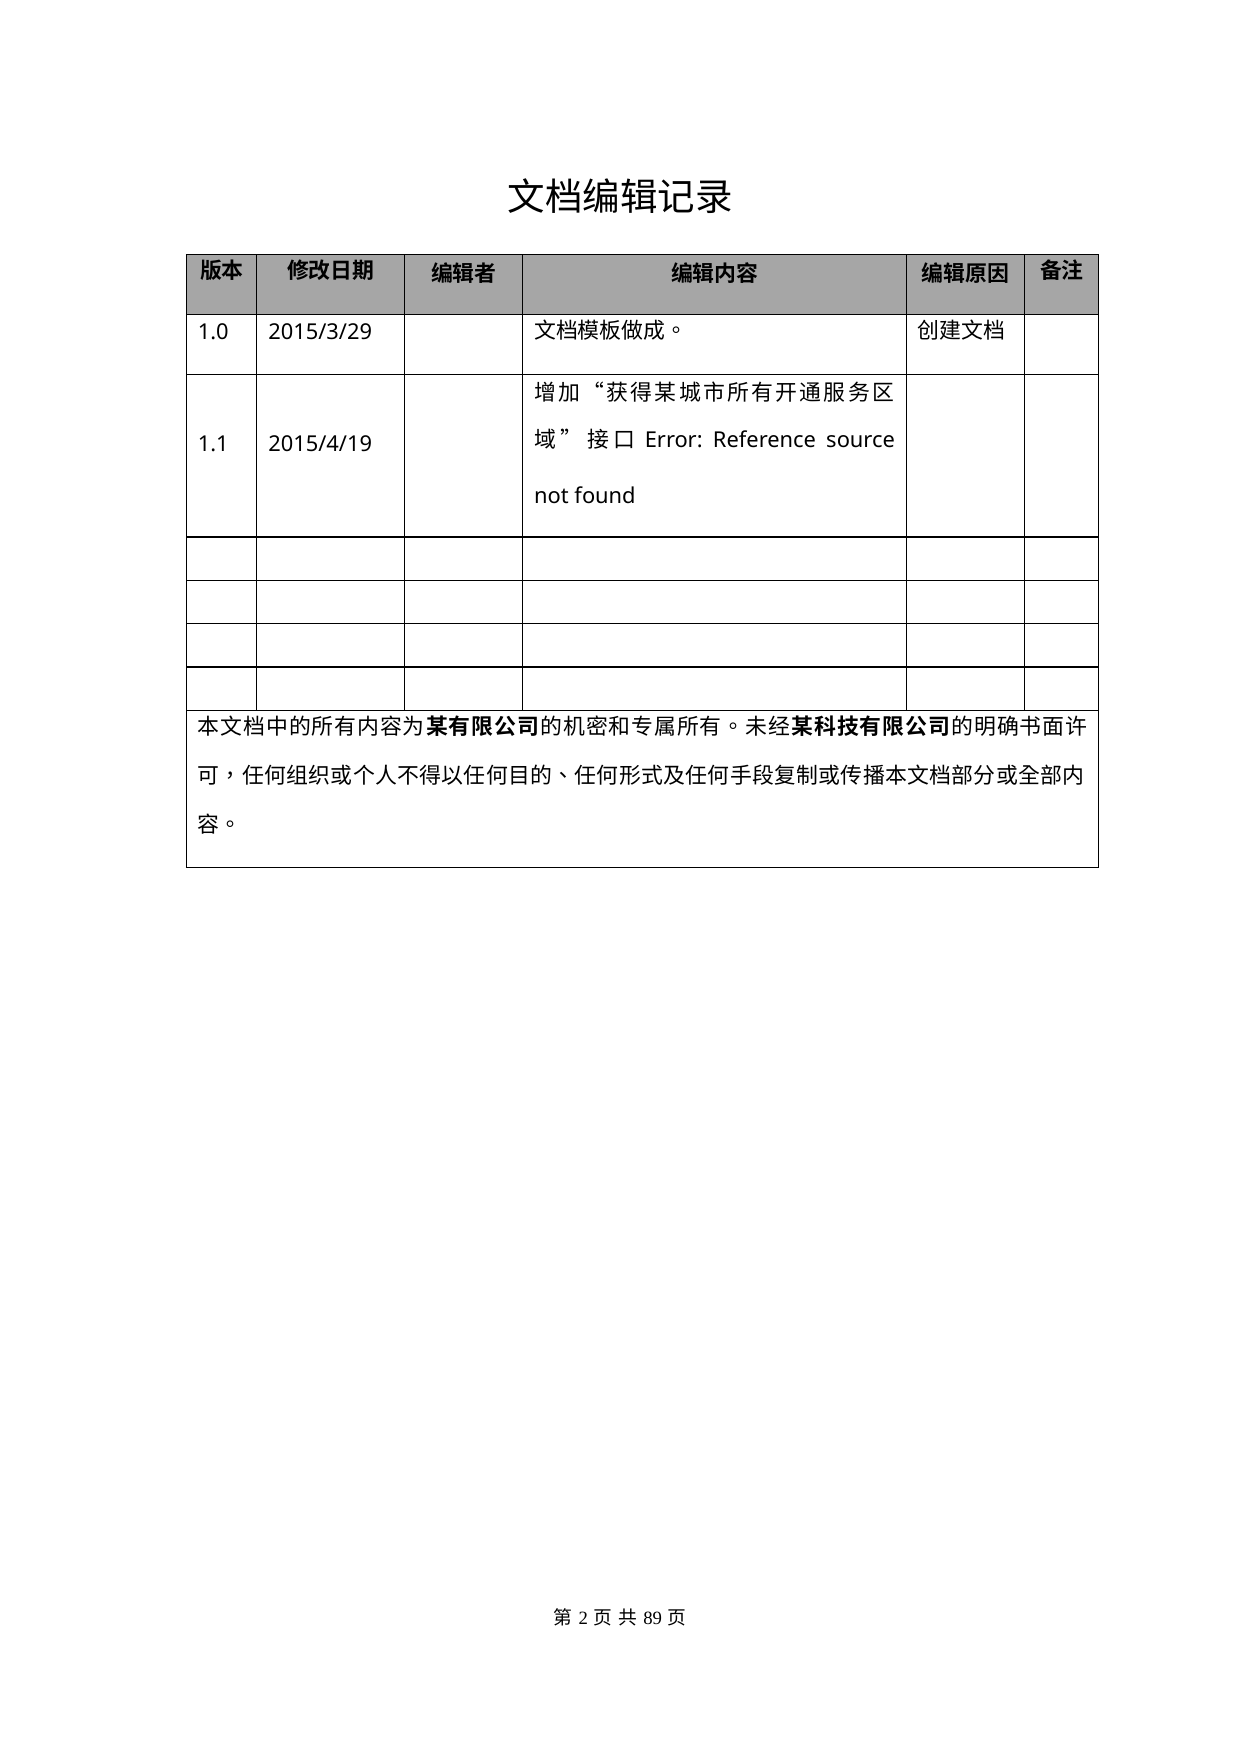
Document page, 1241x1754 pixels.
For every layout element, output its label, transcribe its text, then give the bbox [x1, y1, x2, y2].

table_cell [907, 624, 1024, 666]
table_cell [907, 581, 1024, 623]
table_cell [907, 375, 1024, 536]
table_cell [1025, 315, 1098, 374]
table_cell [523, 624, 906, 666]
table_cell [405, 624, 522, 666]
table_header 版本 [187, 255, 256, 314]
table_cell [405, 538, 522, 580]
table_cell [257, 538, 404, 580]
table_cell 1.1 [187, 375, 256, 536]
table_cell [907, 668, 1024, 710]
table_cell [1025, 581, 1098, 623]
table_cell [405, 581, 522, 623]
table_cell [257, 581, 404, 623]
table_cell [1025, 668, 1098, 710]
table_cell [523, 538, 906, 580]
table_cell [257, 624, 404, 666]
text 文档编辑记录 [187, 162, 1053, 227]
table_cell [405, 315, 522, 374]
table_cell [1025, 375, 1098, 536]
table_header 编辑者 [405, 255, 522, 314]
table_header 备注 [1025, 255, 1098, 314]
table_cell [523, 668, 906, 710]
table_cell [1025, 538, 1098, 580]
table_cell 文档模板做成。 [523, 315, 906, 374]
table_cell 2015/4/19 [257, 375, 404, 536]
table_cell 1.0 [187, 315, 256, 374]
table_cell [1025, 624, 1098, 666]
table_cell [187, 581, 256, 623]
table_cell [405, 668, 522, 710]
table_cell [405, 375, 522, 536]
table_cell [257, 668, 404, 710]
table_header 编辑原因 [907, 255, 1024, 314]
table_cell [187, 624, 256, 666]
table_cell [907, 538, 1024, 580]
table_cell 本文档中的所有内容为某有限公司的机密和专属所有。未经某科技有限公司的明确书面许可，任何组织或个人不得以任何目的、任何形式及任何手段复制或传播本文档部分或全部内容。 [187, 711, 1098, 867]
table_cell 创建文档 [907, 315, 1024, 374]
table_cell [523, 581, 906, 623]
table_header 修改日期 [257, 255, 404, 314]
table_header 编辑内容 [523, 255, 906, 314]
table_cell 2015/3/29 [257, 315, 404, 374]
table_cell [187, 538, 256, 580]
table_cell [187, 668, 256, 710]
